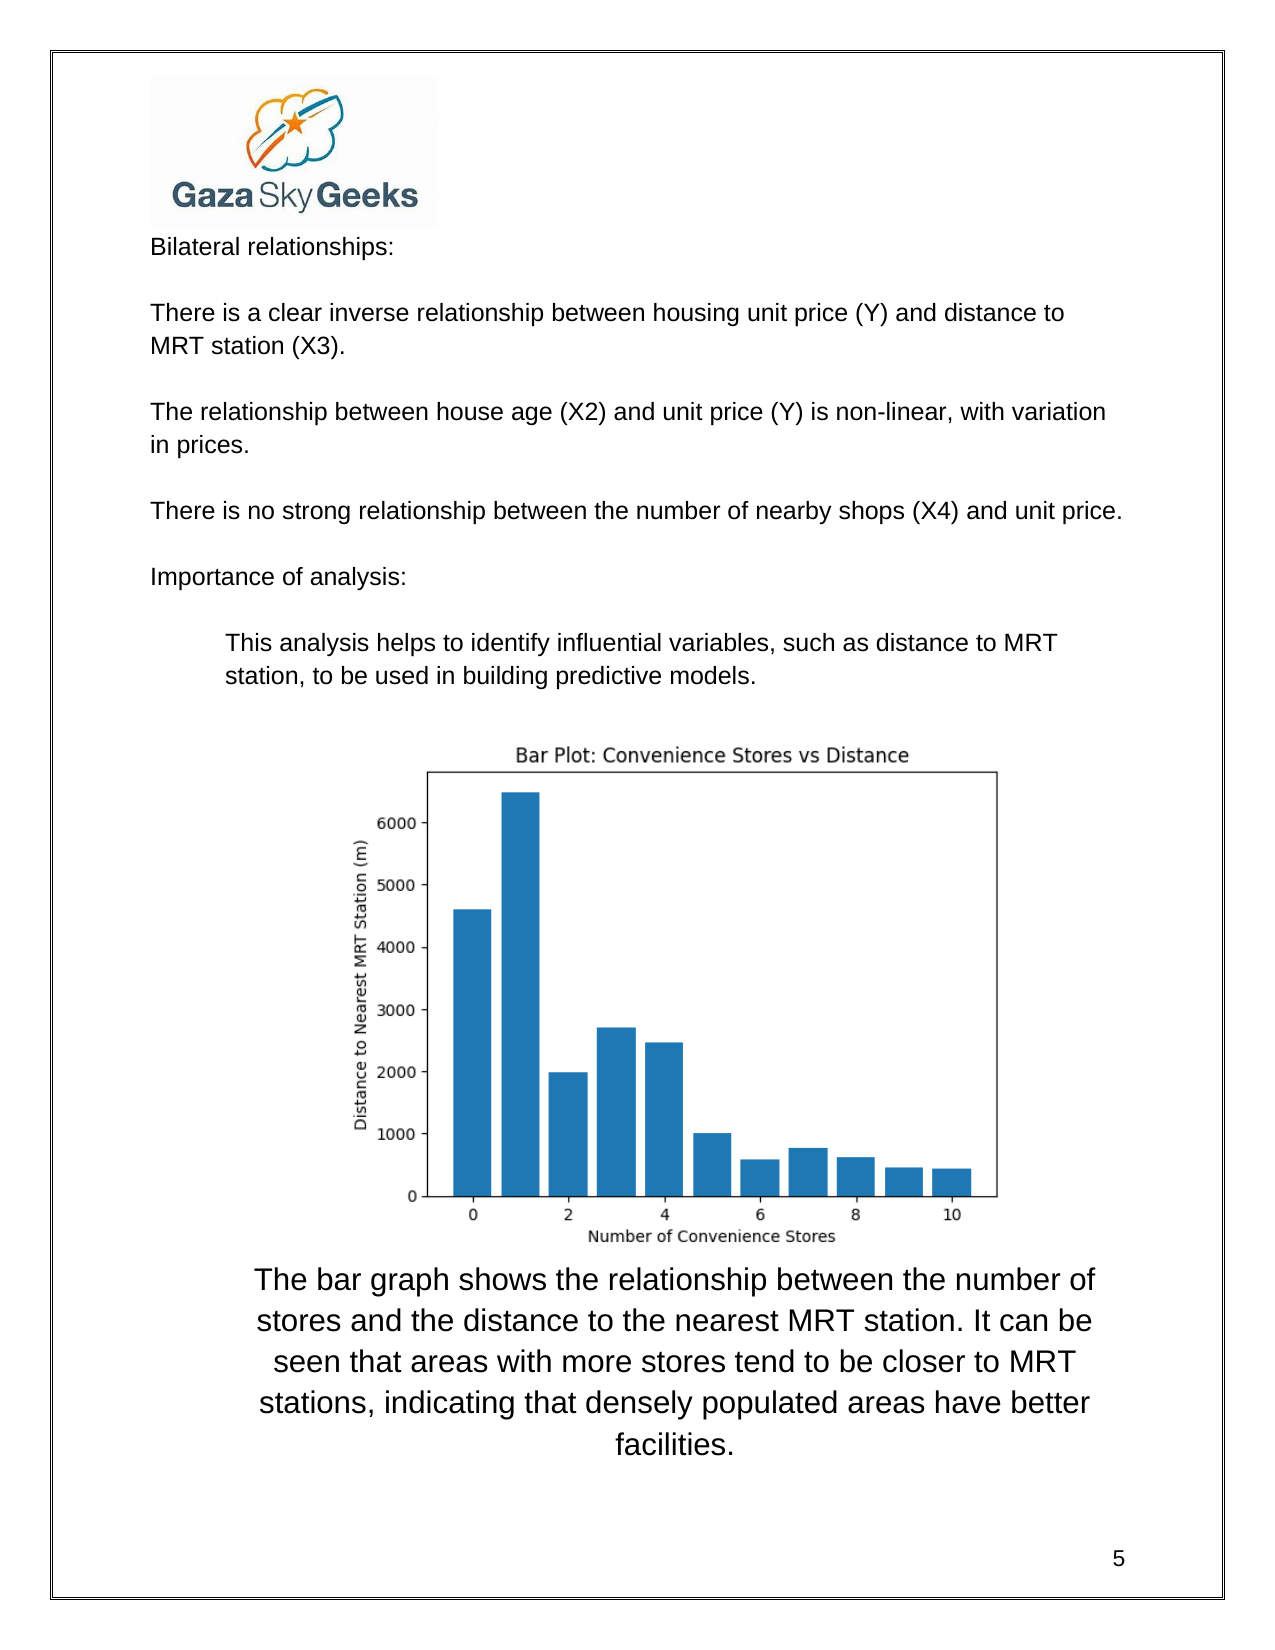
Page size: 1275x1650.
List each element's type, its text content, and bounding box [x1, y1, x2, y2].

text The bar graph shows the relationship between the number of stores and the distance to the nearest MRT station. It can be seen that areas with more stores tend to be closer to MRT stations, indicating that densely populated areas have better facilities. [225, 1261, 1125, 1462]
text There is no strong relationship between the number of nearby shops (X4) and unit price. [150, 496, 1125, 525]
picture [150, 75, 439, 229]
text The relationship between house age (X2) and unit price (Y) is non-linear, with variation in prices. [150, 397, 1125, 459]
text There is a clear inverse relationship between housing unit price (Y) and distance to MRT station (X3). [150, 298, 1125, 360]
text Bilateral relationships: [150, 232, 1125, 261]
text This analysis helps to identify influential variables, such as distance to MRT station, to be used in building predictive models. [225, 628, 1125, 690]
picture [342, 735, 1008, 1257]
text Importance of analysis: [150, 562, 1125, 591]
